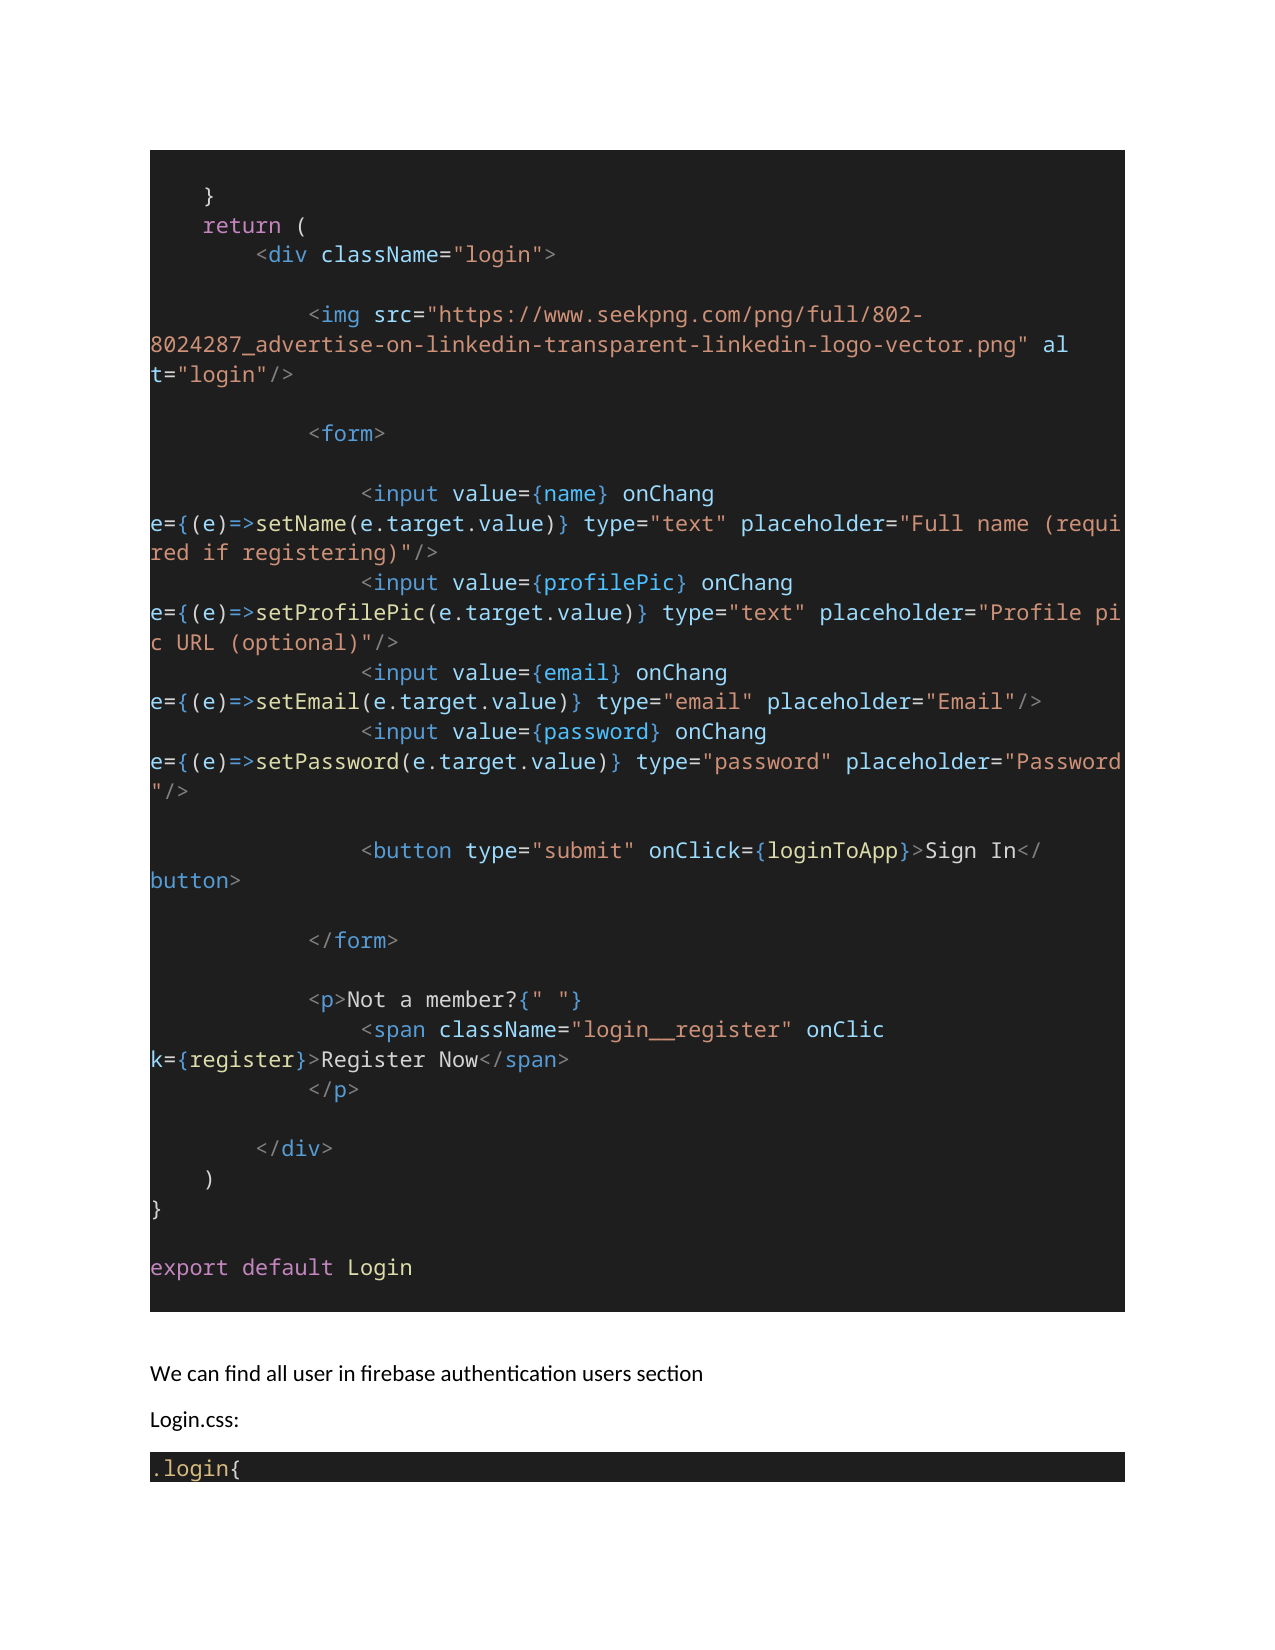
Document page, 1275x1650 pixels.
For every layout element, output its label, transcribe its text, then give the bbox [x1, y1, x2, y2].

text } [150, 1193, 1125, 1222]
text <input value={email} onChange={(e)=>setEmail(e.target.value)} type="email" placeholder="Email"/> [150, 656, 1125, 716]
text <p>Not a member?{" "} [150, 984, 1125, 1014]
text .login{ [150, 1452, 1125, 1482]
text <button type="submit" onClick={loginToApp}>Sign In</button> [150, 835, 1125, 895]
text <input value={name} onChange={(e)=>setName(e.target.value)} type="text" placeholder="Full name (required if registering)"/> [150, 478, 1125, 567]
text <span className="login__register" onClick={register}>Register Now</span> [150, 1014, 1125, 1073]
text We can find all user in firebase authentication users section [150, 1359, 1125, 1387]
text ) [150, 1163, 1125, 1193]
text } [150, 180, 1125, 209]
text <div className="login"> [150, 239, 1125, 269]
text </p> [150, 1073, 1125, 1103]
text <input value={profilePic} onChange={(e)=>setProfilePic(e.target.value)} type="text" placeholder="Profile pic URL (optional)"/> [150, 567, 1125, 656]
text </div> [150, 1133, 1125, 1163]
text Login.css: [150, 1406, 1125, 1434]
text export default Login [150, 1252, 1125, 1282]
text </form> [150, 924, 1125, 954]
text <input value={password} onChange={(e)=>setPassword(e.target.value)} type="password" placeholder="Password"/> [150, 716, 1125, 805]
text return ( [150, 209, 1125, 239]
text <img src="https://www.seekpng.com/png/full/802-8024287_advertise-on-linkedin-transparent-linkedin-logo-vector.png" alt="login"/> [150, 299, 1125, 388]
text <form> [150, 418, 1125, 448]
